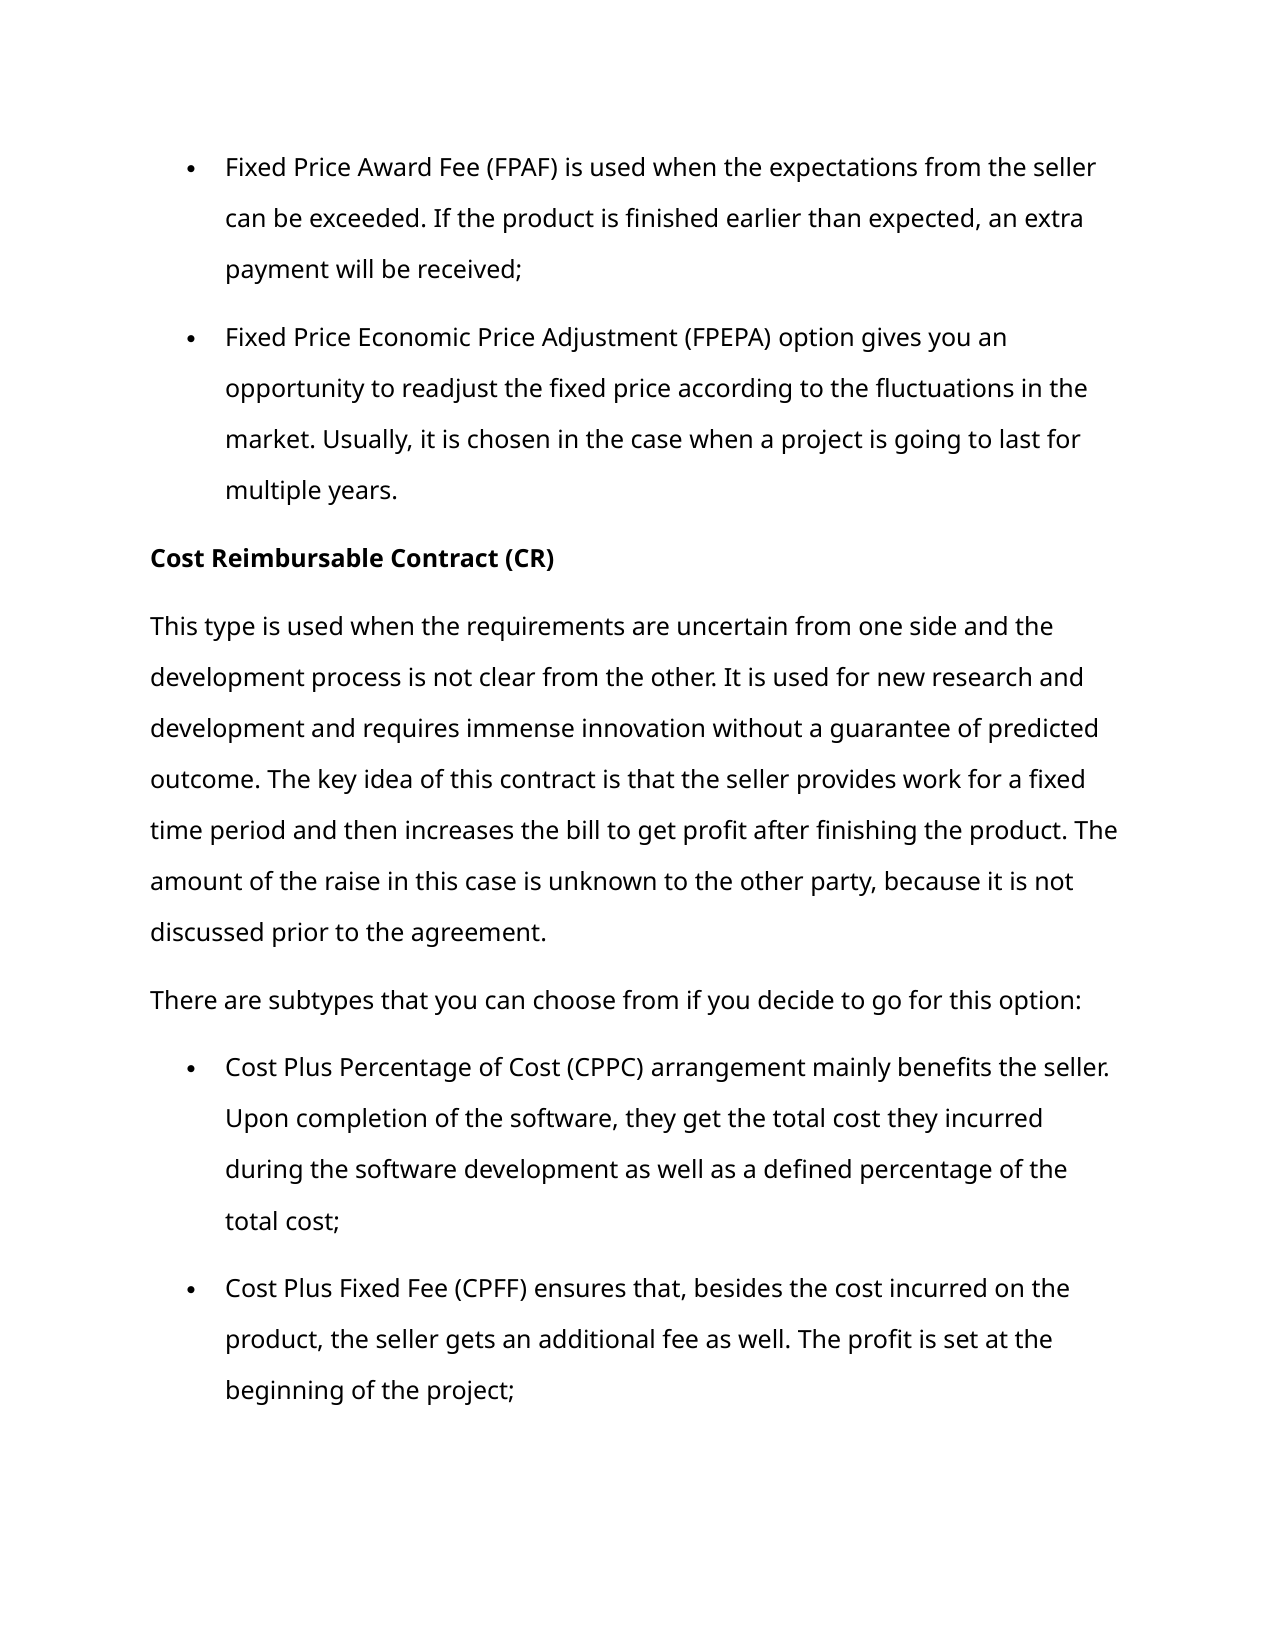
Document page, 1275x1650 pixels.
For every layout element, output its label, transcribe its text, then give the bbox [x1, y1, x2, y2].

text This type is used when the requirements are uncertain from one side and the development process is not clear from the other. It is used for new research and development and requires immense innovation without a guarantee of predicted outcome. The key idea of this contract is that the seller provides work for a fixed time period and then increases the bill to get profit after finishing the product. The amount of the raise in this case is unknown to the other party, because it is not discussed prior to the agreement. [150, 608, 1125, 949]
text There are subtypes that you can choose from if you decide to go for this option: [150, 982, 1125, 1016]
list Fixed Price Award Fee (FPAF) is used when the expectations from the seller can be exceeded. If the product is finished earlier than expected, an extra payment will be received; [187, 150, 1125, 286]
list Fixed Price Economic Price Adjustment (FPEPA) option gives you an opportunity to readjust the fixed price according to the fluctuations in the market. Usually, it is chosen in the case when a project is going to last for multiple years. [187, 320, 1125, 507]
list Cost Plus Fixed Fee (CPFF) ensures that, besides the cost incurred on the product, the seller gets an additional fee as well. The profit is set at the beginning of the project; [187, 1271, 1125, 1407]
text Cost Reimbursable Contract (CR) [150, 541, 1125, 575]
list Cost Plus Percentage of Cost (CPPC) arrangement mainly benefits the seller. Upon completion of the software, they get the total cost they incurred during the software development as well as a defined percentage of the total cost; [187, 1050, 1125, 1237]
